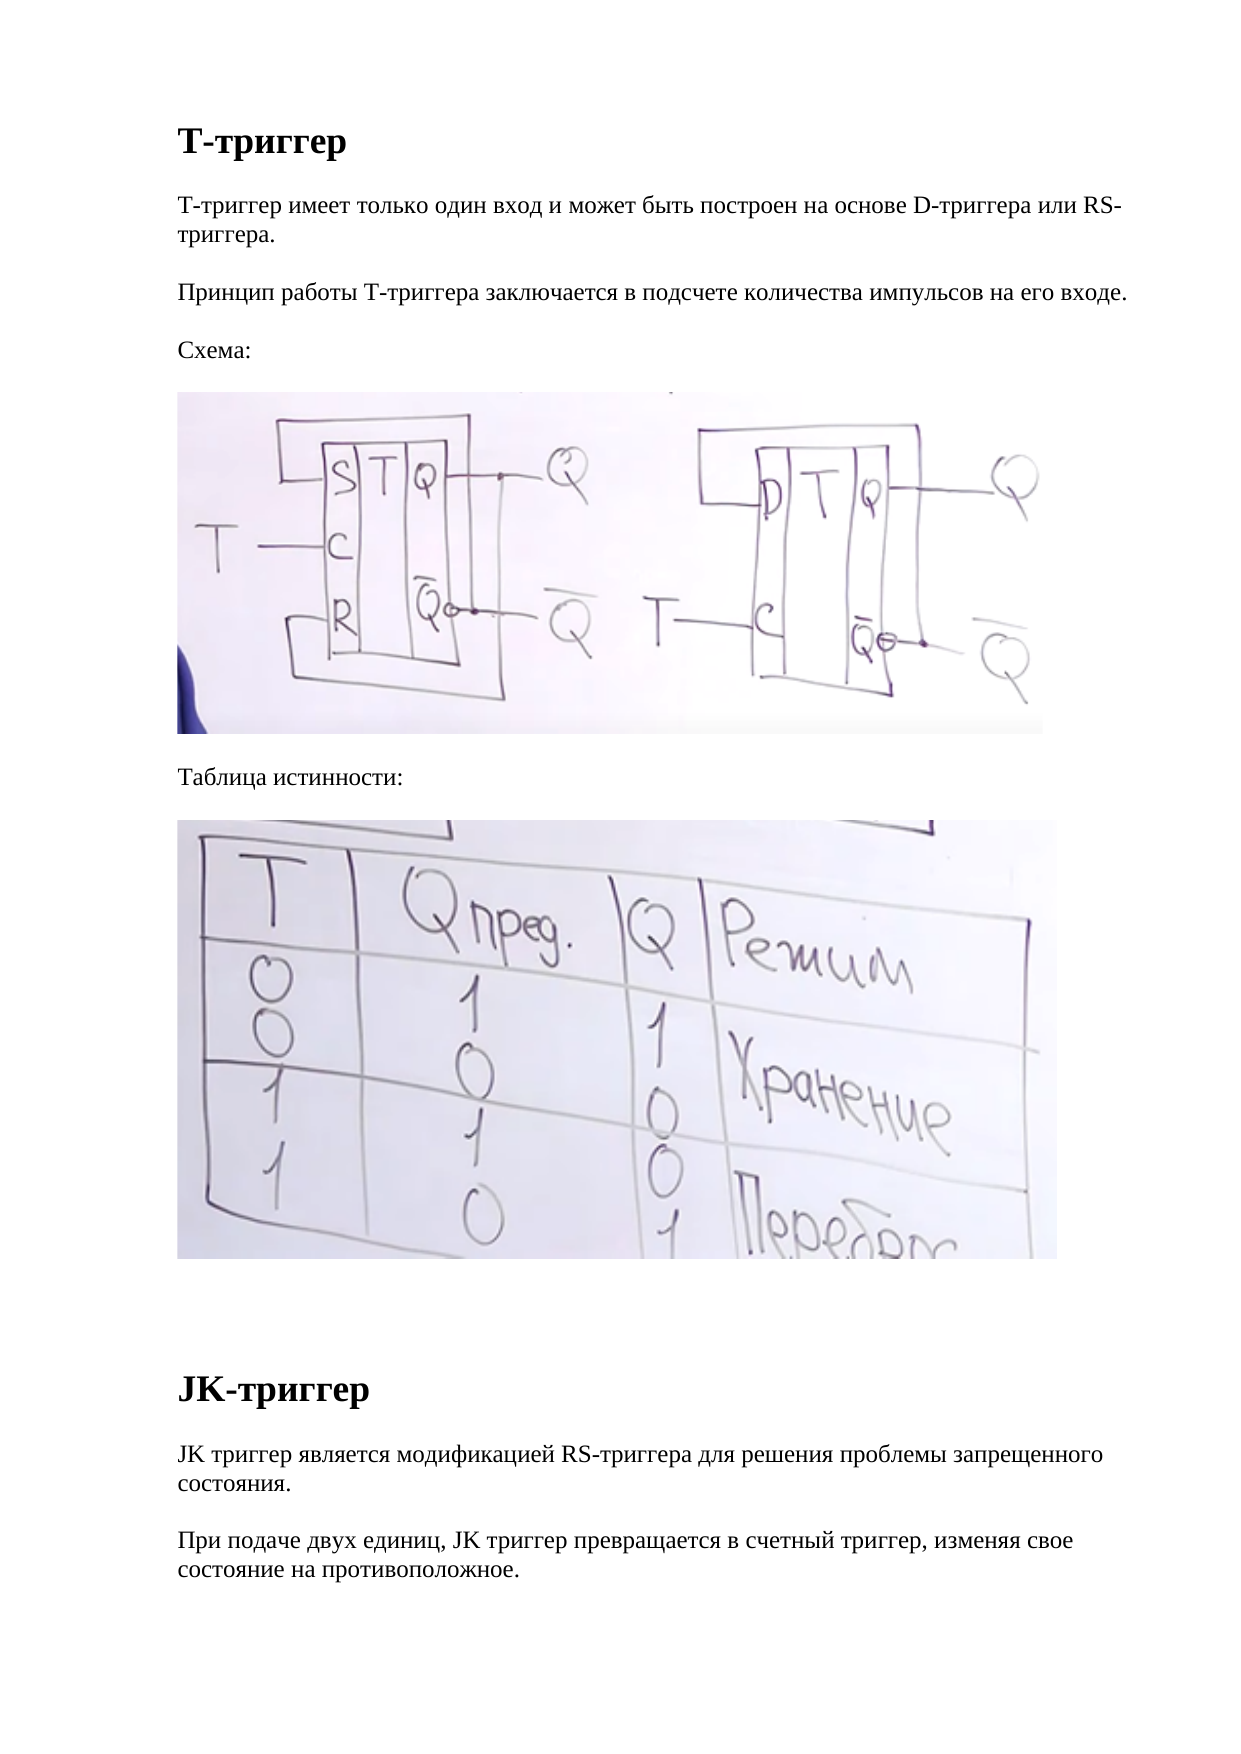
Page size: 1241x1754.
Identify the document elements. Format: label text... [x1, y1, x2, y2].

picture [177, 392, 1043, 734]
text При подаче двух единиц, JK триггер превращается в счетный триггер, изменяя свое состояние на противоположное. [177, 1526, 1152, 1583]
text Принцип работы Т-триггера заключается в подсчете количества импульсов на его входе. [177, 277, 1152, 306]
text Схема: [177, 335, 1152, 364]
text Таблица истинности: [177, 762, 1152, 791]
text JK триггер является модификацией RS-триггера для решения проблемы запрещенного состояния. [177, 1439, 1152, 1496]
text T-триггер [177, 118, 1152, 161]
picture [177, 820, 1057, 1259]
subtitle JK-триггер [177, 1367, 1152, 1410]
text Т-триггер имеет только один вход и может быть построен на основе D-триггера или RS-триггера. [177, 190, 1152, 248]
